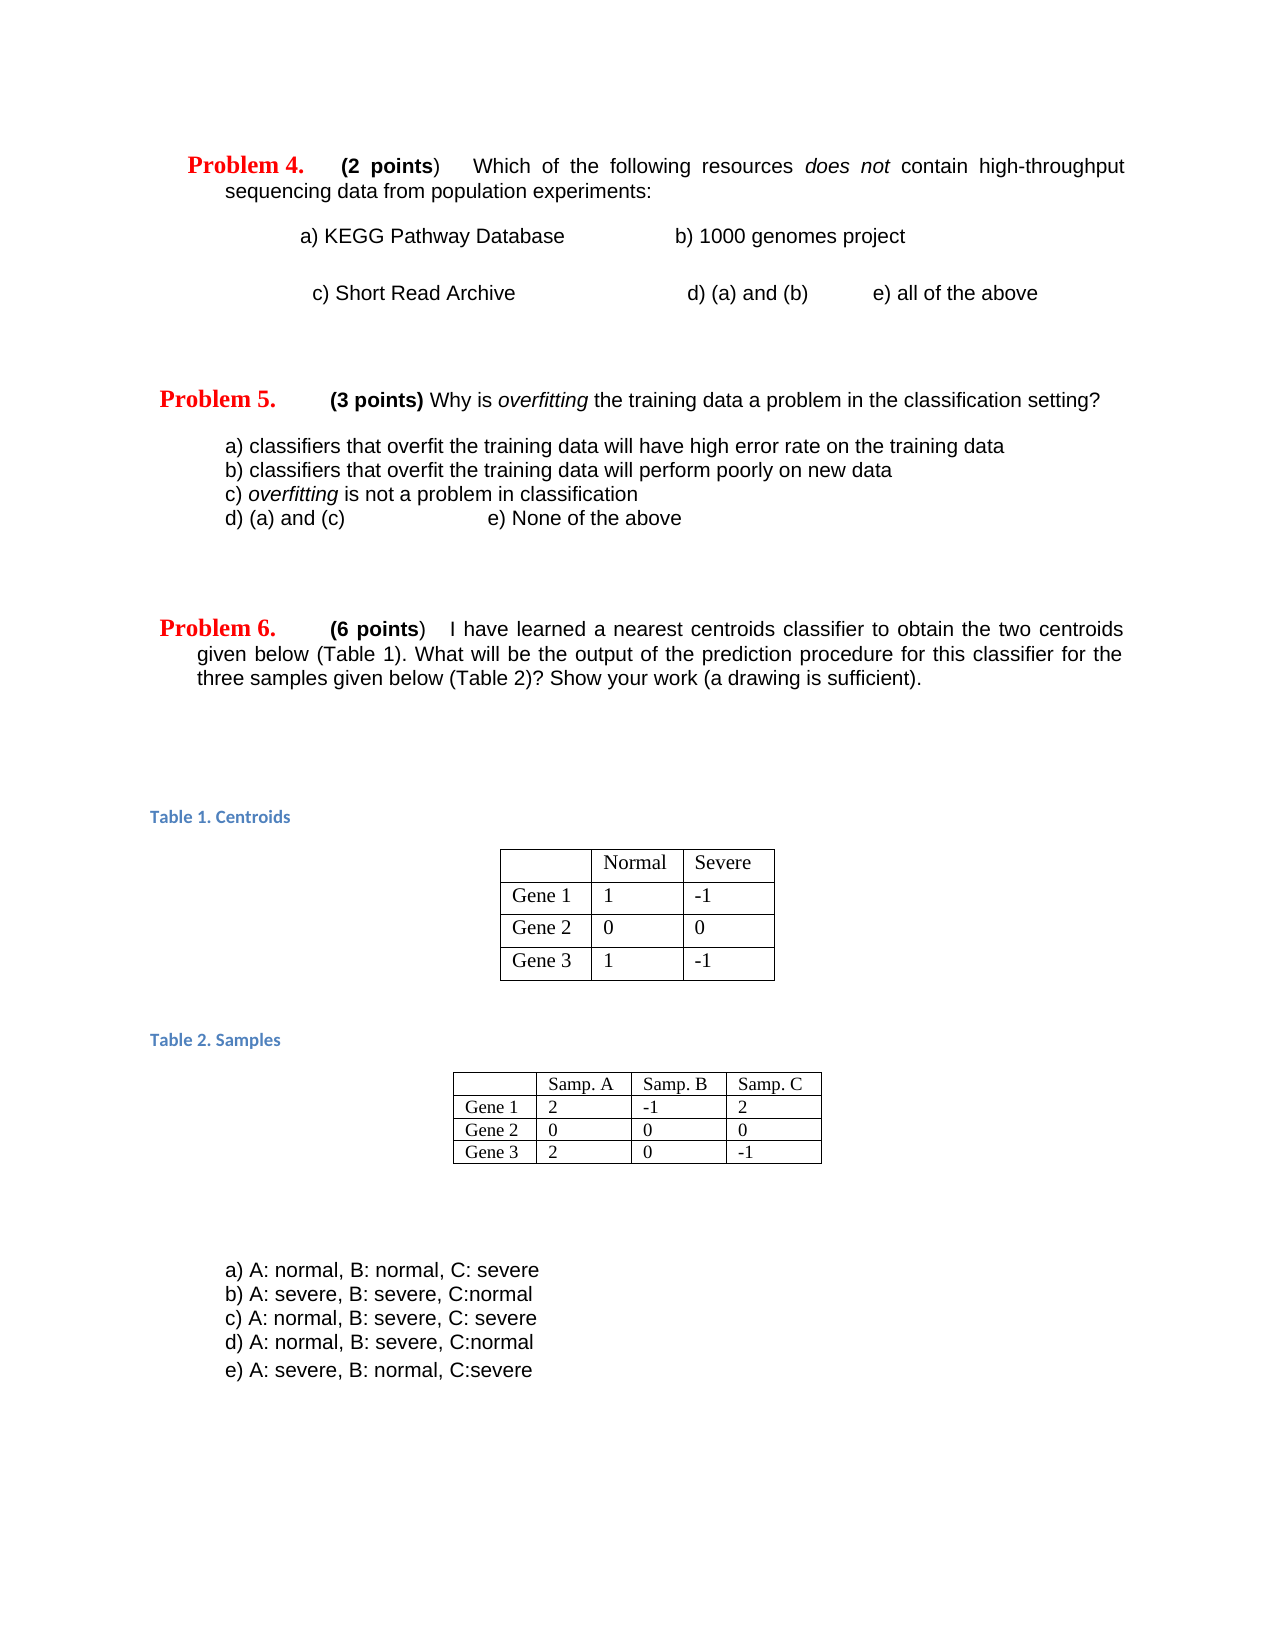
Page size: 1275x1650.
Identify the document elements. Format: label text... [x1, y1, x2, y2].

list b) classifiers that overfit the training data will perform poorly on new data [225, 458, 1125, 482]
list (3 points) Why is overfitting the training data a problem in the classification setting? [159, 384, 1125, 413]
table_cell 1 [592, 948, 683, 980]
table_header Samp. A [537, 1073, 631, 1095]
table_cell 0 [537, 1119, 631, 1140]
table_cell Gene 2 [501, 915, 591, 947]
list a) classifiers that overfit the training data will have high error rate on the training data [225, 434, 1125, 458]
list d) A: normal, B: severe, C:normal [225, 1330, 1125, 1354]
table_header Samp. C [727, 1073, 821, 1095]
table_cell Gene 3 [454, 1141, 536, 1163]
text Table 1. Centroids [150, 805, 1125, 828]
table_header Normal [592, 850, 683, 882]
table_header Severe [684, 850, 774, 882]
table_cell 2 [727, 1096, 821, 1117]
table_cell 1 [592, 883, 683, 914]
list d) (a) and (c) e) None of the above [225, 506, 1125, 530]
list b) A: severe, B: severe, C:normal [225, 1282, 1125, 1306]
list c) A: normal, B: severe, C: severe [225, 1306, 1125, 1330]
table_cell -1 [684, 883, 774, 914]
table_cell 0 [727, 1119, 821, 1140]
list a) A: normal, B: normal, C: severe [225, 1258, 1125, 1282]
table_header Samp. B [632, 1073, 726, 1095]
table_header [454, 1073, 536, 1095]
list c) overfitting is not a problem in classification [225, 482, 1125, 506]
list (2 points) Which of the following resources does not contain high-throughput sequencing data from population experiments: [187, 150, 1125, 203]
table_header [501, 850, 591, 882]
table_cell Gene 1 [501, 883, 591, 914]
table_cell 2 [537, 1096, 631, 1117]
table_cell Gene 1 [454, 1096, 536, 1117]
list a) KEGG Pathway Database b) 1000 genomes project [225, 223, 1125, 247]
table_cell 2 [537, 1141, 631, 1163]
list c) Short Read Archive d) (a) and (b) e) all of the above [225, 280, 1125, 304]
table_cell 0 [684, 915, 774, 947]
table_cell Gene 3 [501, 948, 591, 980]
table_cell 0 [632, 1141, 726, 1163]
table_cell 0 [632, 1119, 726, 1140]
table_cell 0 [592, 915, 683, 947]
list (6 points) I have learned a nearest centroids classifier to obtain the two centroids given below (Table 1). What will be the output of the prediction procedure for this classifier for the three samples given below (Table 2)? Show your work (a drawing is sufficient). [159, 613, 1125, 690]
list e) A: severe, B: normal, C:severe [225, 1357, 1125, 1381]
table_cell -1 [727, 1141, 821, 1163]
table_cell -1 [684, 948, 774, 980]
table_cell -1 [632, 1096, 726, 1117]
table_cell Gene 2 [454, 1119, 536, 1140]
